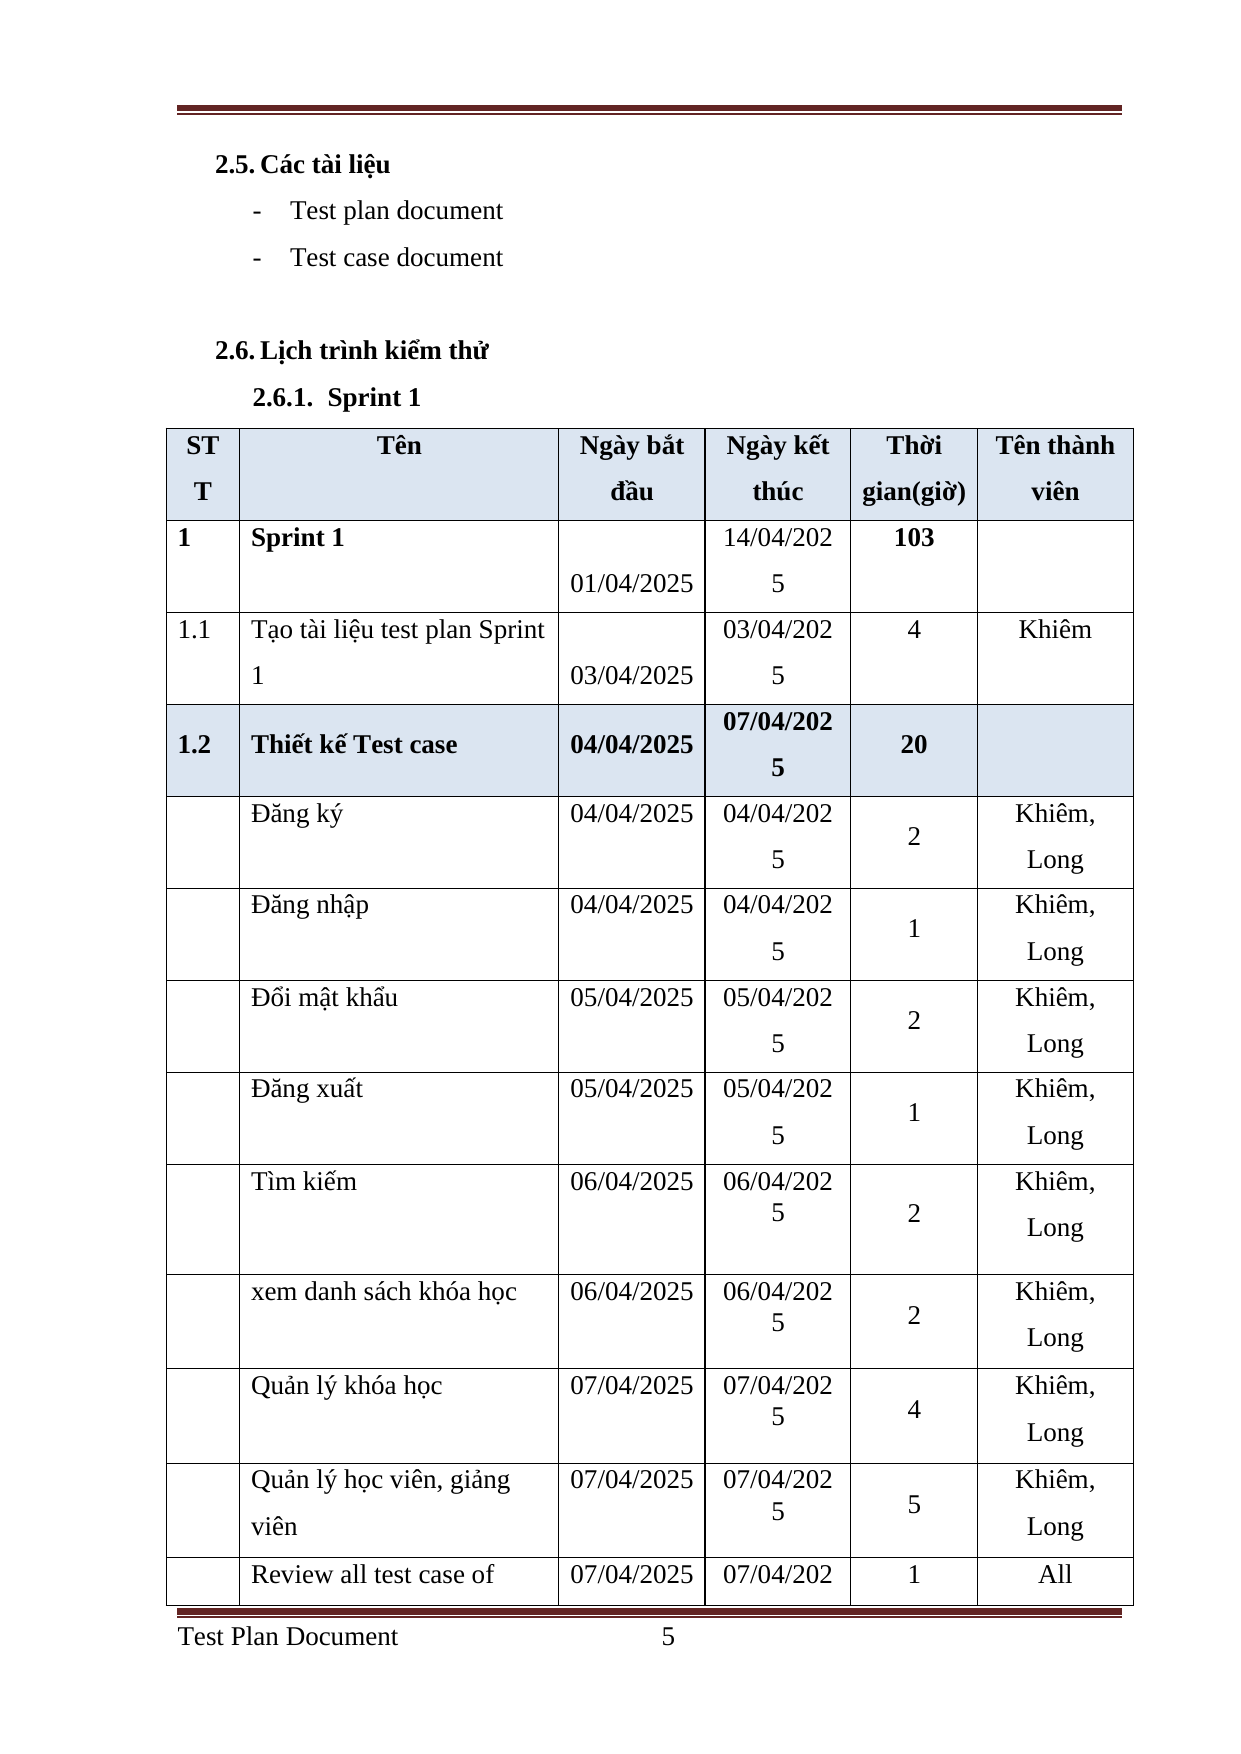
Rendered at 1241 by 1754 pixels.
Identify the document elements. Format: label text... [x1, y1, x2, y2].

table_cell [978, 521, 1133, 612]
table_cell Tìm kiếm [240, 1165, 558, 1273]
table_cell Quản lý học viên, giảng viên [240, 1464, 558, 1557]
table_header Ngày kết thúc [706, 429, 850, 520]
table_cell Thiết kế Test case [240, 705, 558, 796]
table_cell 5 [851, 1464, 977, 1557]
table_cell 06/04/2025 [559, 1275, 704, 1368]
table_cell Đăng nhập [240, 889, 558, 979]
table_header Tên thành viên [978, 429, 1133, 520]
table_cell 04/04/2025 [559, 705, 704, 796]
table_cell [167, 1073, 239, 1163]
table_cell 103 [851, 521, 977, 612]
table_cell 1.1 [167, 613, 239, 704]
table_cell 20 [851, 705, 977, 796]
table_cell 1 [851, 1073, 977, 1163]
table_cell Khiêm, Long [978, 981, 1133, 1072]
table_cell Đăng xuất [240, 1073, 558, 1163]
table_cell [167, 1464, 239, 1557]
table_cell 1 [851, 1558, 977, 1605]
table_cell All Members [978, 1558, 1133, 1605]
table_cell 06/04/2025 [706, 1165, 850, 1273]
table_cell 07/04/2025 [706, 1558, 850, 1605]
table_cell 05/04/2025 [706, 981, 850, 1072]
table_cell 03/04/2025 [706, 613, 850, 704]
table_cell 06/04/2025 [559, 1165, 704, 1273]
table_cell 04/04/2025 [706, 797, 850, 888]
table_cell 4 [851, 1369, 977, 1462]
table_cell 05/04/2025 [559, 981, 704, 1072]
table_cell 07/04/2025 [706, 1369, 850, 1462]
list Test case document [252, 241, 1122, 272]
table_cell Đổi mật khẩu [240, 981, 558, 1072]
table_cell [167, 1558, 239, 1605]
table_cell Quản lý khóa học [240, 1369, 558, 1462]
table_cell 2 [851, 1165, 977, 1273]
table_cell 07/04/2025 [559, 1369, 704, 1462]
table_cell 2 [851, 1275, 977, 1368]
table_cell Khiêm, Long [978, 1464, 1133, 1557]
table_cell 14/04/2025 [706, 521, 850, 612]
table_cell 2 [851, 797, 977, 888]
table_cell 05/04/2025 [706, 1073, 850, 1163]
list Các tài liệu [215, 148, 1122, 179]
table_cell Khiêm, Long [978, 797, 1133, 888]
table_header Tên [240, 429, 558, 520]
table_cell 1 [167, 521, 239, 612]
table_cell 04/04/2025 [706, 889, 850, 979]
table_cell Khiêm, Long [978, 1073, 1133, 1163]
table_header STT [167, 429, 239, 520]
table_cell Tạo tài liệu test plan Sprint 1 [240, 613, 558, 704]
table_header Ngày bắt đầu [559, 429, 704, 520]
table_cell 2 [851, 981, 977, 1072]
table_cell Khiêm [978, 613, 1133, 704]
table_cell [978, 705, 1133, 796]
table_cell 07/04/2025 [559, 1464, 704, 1557]
table_cell Đăng ký [240, 797, 558, 888]
table_cell Sprint 1 [240, 521, 558, 612]
table_cell 06/04/2025 [706, 1275, 850, 1368]
table_cell 07/04/2025 [706, 705, 850, 796]
table_cell Khiêm, Long [978, 1369, 1133, 1462]
table_cell [167, 797, 239, 888]
table_cell xem danh sách khóa học [240, 1275, 558, 1368]
table_cell 07/04/2025 [559, 1558, 704, 1605]
table_cell [167, 1275, 239, 1368]
table_cell [167, 1369, 239, 1462]
table_cell 04/04/2025 [559, 797, 704, 888]
table_cell 04/04/2025 [559, 889, 704, 979]
table_cell [167, 1165, 239, 1273]
table_cell Khiêm, Long [978, 1275, 1133, 1368]
table_cell Khiêm, Long [978, 889, 1133, 979]
list Lịch trình kiểm thử [215, 334, 1122, 366]
table_cell 05/04/2025 [559, 1073, 704, 1163]
table_cell Khiêm, Long [978, 1165, 1133, 1273]
list Sprint 1 [252, 381, 1122, 412]
table_cell 01/04/2025 [559, 521, 704, 612]
table_cell 07/04/2025 [706, 1464, 850, 1557]
table_header Thời gian(giờ) [851, 429, 977, 520]
list Test plan document [252, 194, 1122, 226]
table_cell 1 [851, 889, 977, 979]
table_cell 1.2 [167, 705, 239, 796]
table_cell [167, 889, 239, 979]
table_cell 4 [851, 613, 977, 704]
table_cell 03/04/2025 [559, 613, 704, 704]
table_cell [240, 1558, 558, 1605]
table_cell [167, 981, 239, 1072]
